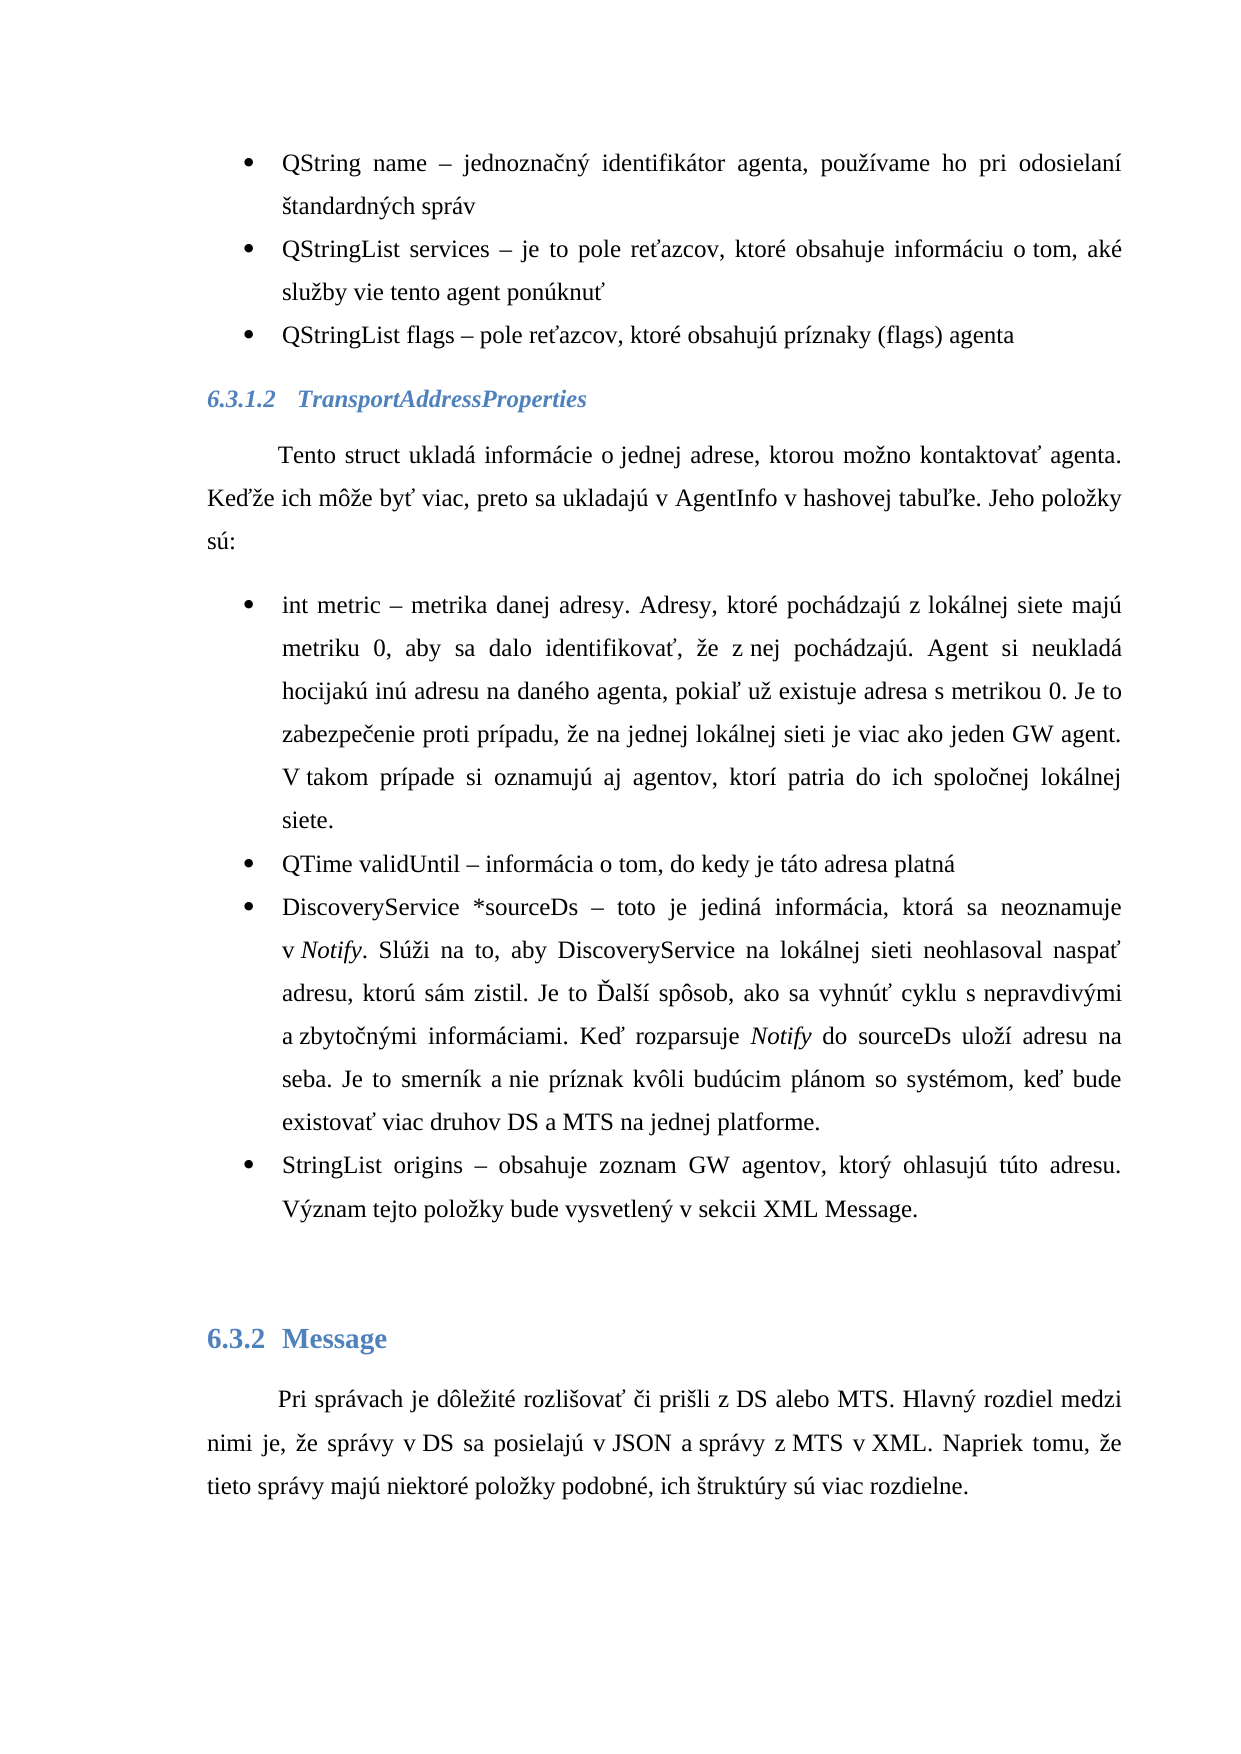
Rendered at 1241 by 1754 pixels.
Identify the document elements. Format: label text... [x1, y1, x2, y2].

text Tento struct ukladá informácie o jednej adrese, ktorou možno kontaktovať agenta. Keďže ich môže byť viac, preto sa ukladajú v AgentInfo v hashovej tabuľke. Jeho položky sú: [207, 440, 1122, 555]
list QStringList services – je to pole reťazcov, ktoré obsahuje informáciu o tom, aké služby vie tento agent ponúknuť [244, 234, 1122, 306]
subtitle Message [207, 1322, 1122, 1355]
subtitle TransportAddressProperties [207, 384, 1122, 413]
list int metric – metrika danej adresy. Adresy, ktoré pochádzajú z lokálnej siete majú metriku 0, aby sa dalo identifikovať, že z nej pochádzajú. Agent si neukladá hocijakú inú adresu na daného agenta, pokiaľ už existuje adresa s metrikou 0. Je to zabezpečenie proti prípadu, že na jednej lokálnej sieti je viac ako jeden GW agent. V takom prípade si oznamujú aj agentov, ktorí patria do ich spoločnej lokálnej siete. [244, 590, 1122, 834]
list DiscoveryService *sourceDs – toto je jediná informácia, ktorá sa neoznamuje v Notify. Slúži na to, aby DiscoveryService na lokálnej sieti neohlasoval naspať adresu, ktorú sám zistil. Je to Ďalší spôsob, ako sa vyhnúť cyklu s nepravdivými a zbytočnými informáciami. Keď rozparsuje Notify do sourceDs uloží adresu na seba. Je to smerník a nie príznak kvôli budúcim plánom so systémom, keď bude existovať viac druhov DS a MTS na jednej platforme. [244, 892, 1122, 1136]
list QString name – jednoznačný identifikátor agenta, používame ho pri odosielaní štandardných správ [244, 148, 1122, 219]
list QStringList flags – pole reťazcov, ktoré obsahujú príznaky (flags) agenta [244, 320, 1122, 349]
list StringList origins – obsahuje zoznam GW agentov, ktorý ohlasujú túto adresu. Význam tejto položky bude vysvetlený v sekcii XML Message. [244, 1151, 1122, 1222]
list QTime validUntil – informácia o tom, do kedy je táto adresa platná [244, 849, 1122, 877]
